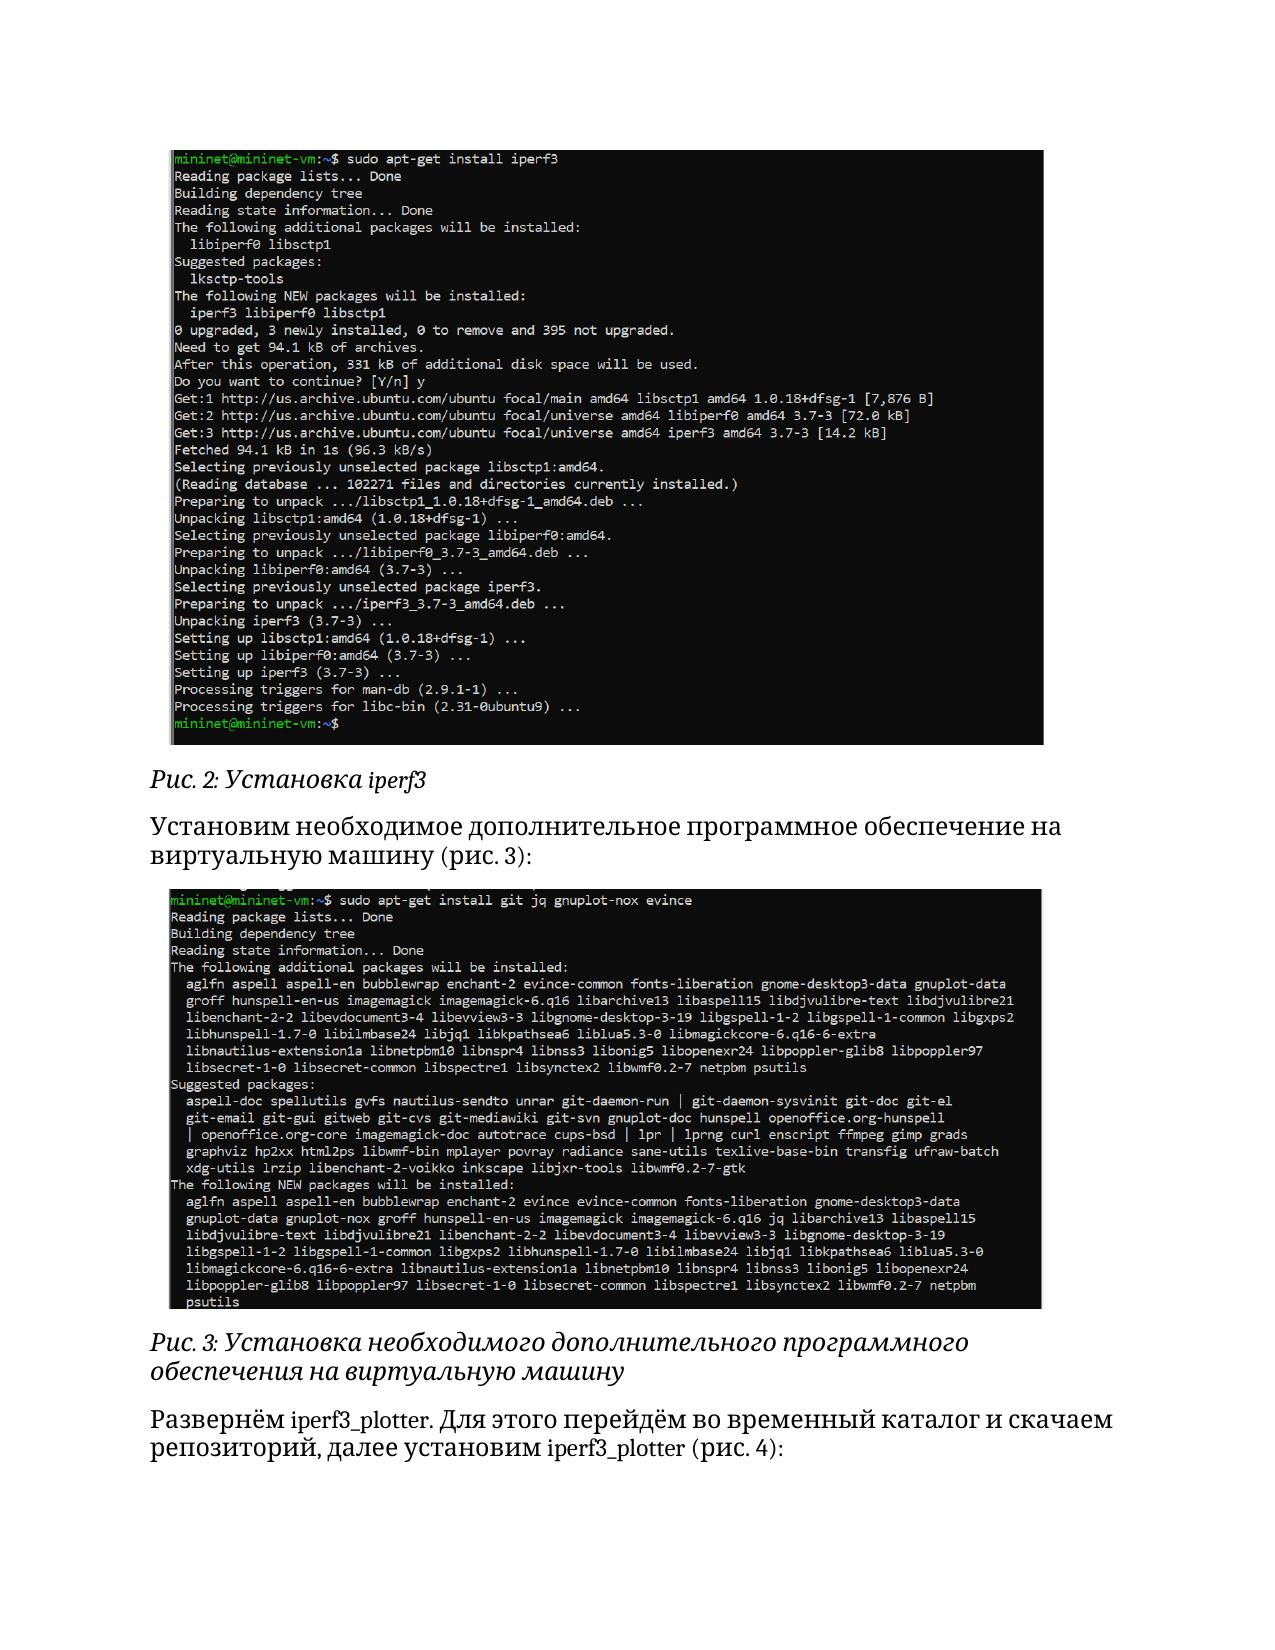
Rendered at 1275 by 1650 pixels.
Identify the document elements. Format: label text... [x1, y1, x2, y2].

picture [168, 889, 1044, 1309]
text Установим необходимое дополнительное программное обеспечение на виртуальную машину (рис. 3): [150, 813, 1125, 871]
text Рис. 3: Установка необходимого дополнительного программного обеспечения на виртуальную машину [150, 1329, 1125, 1387]
text Рис. 2: Установка iperf3 [150, 766, 1125, 794]
picture [168, 150, 1044, 745]
text Развернём iperf3_plotter. Для этого перейдём во временный каталог и скачаем репозиторий, далее установим iperf3_plotter (рис. 4): [150, 1406, 1125, 1463]
